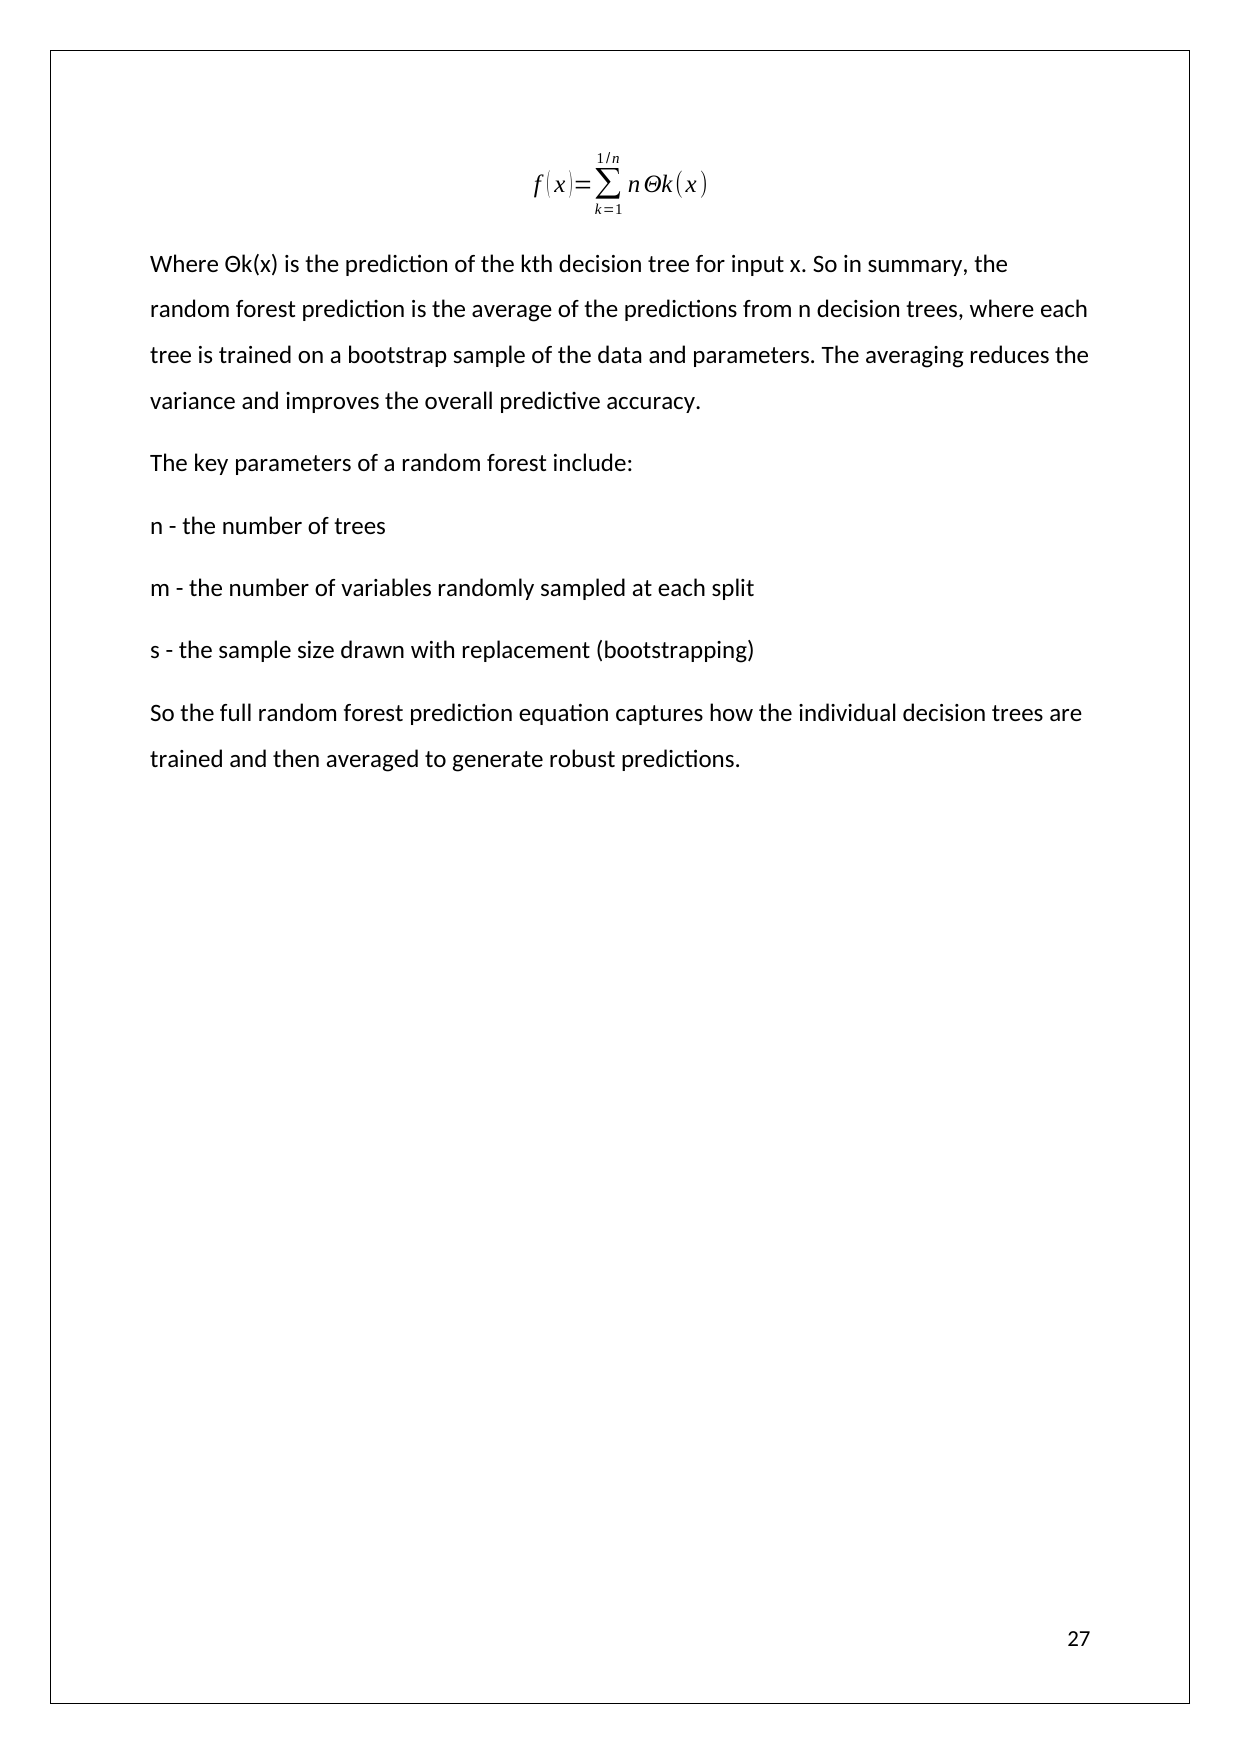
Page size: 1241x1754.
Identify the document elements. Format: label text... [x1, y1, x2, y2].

text m - the number of variables randomly sampled at each split [150, 572, 1090, 603]
text Where Θk(x) is the prediction of the kth decision tree for input x. So in summary, the random forest prediction is the average of the predictions from n decision trees, where each tree is trained on a bootstrap sample of the data and parameters. The averaging reduces the variance and improves the overall predictive accuracy. [150, 248, 1090, 416]
text n - the number of trees [150, 510, 1090, 540]
text The key parameters of a random forest include: [150, 447, 1090, 478]
text s - the sample size drawn with replacement (bootstrapping) [150, 635, 1090, 665]
text So the full random forest prediction equation captures how the individual decision trees are trained and then averaged to generate robust predictions. [150, 697, 1090, 773]
